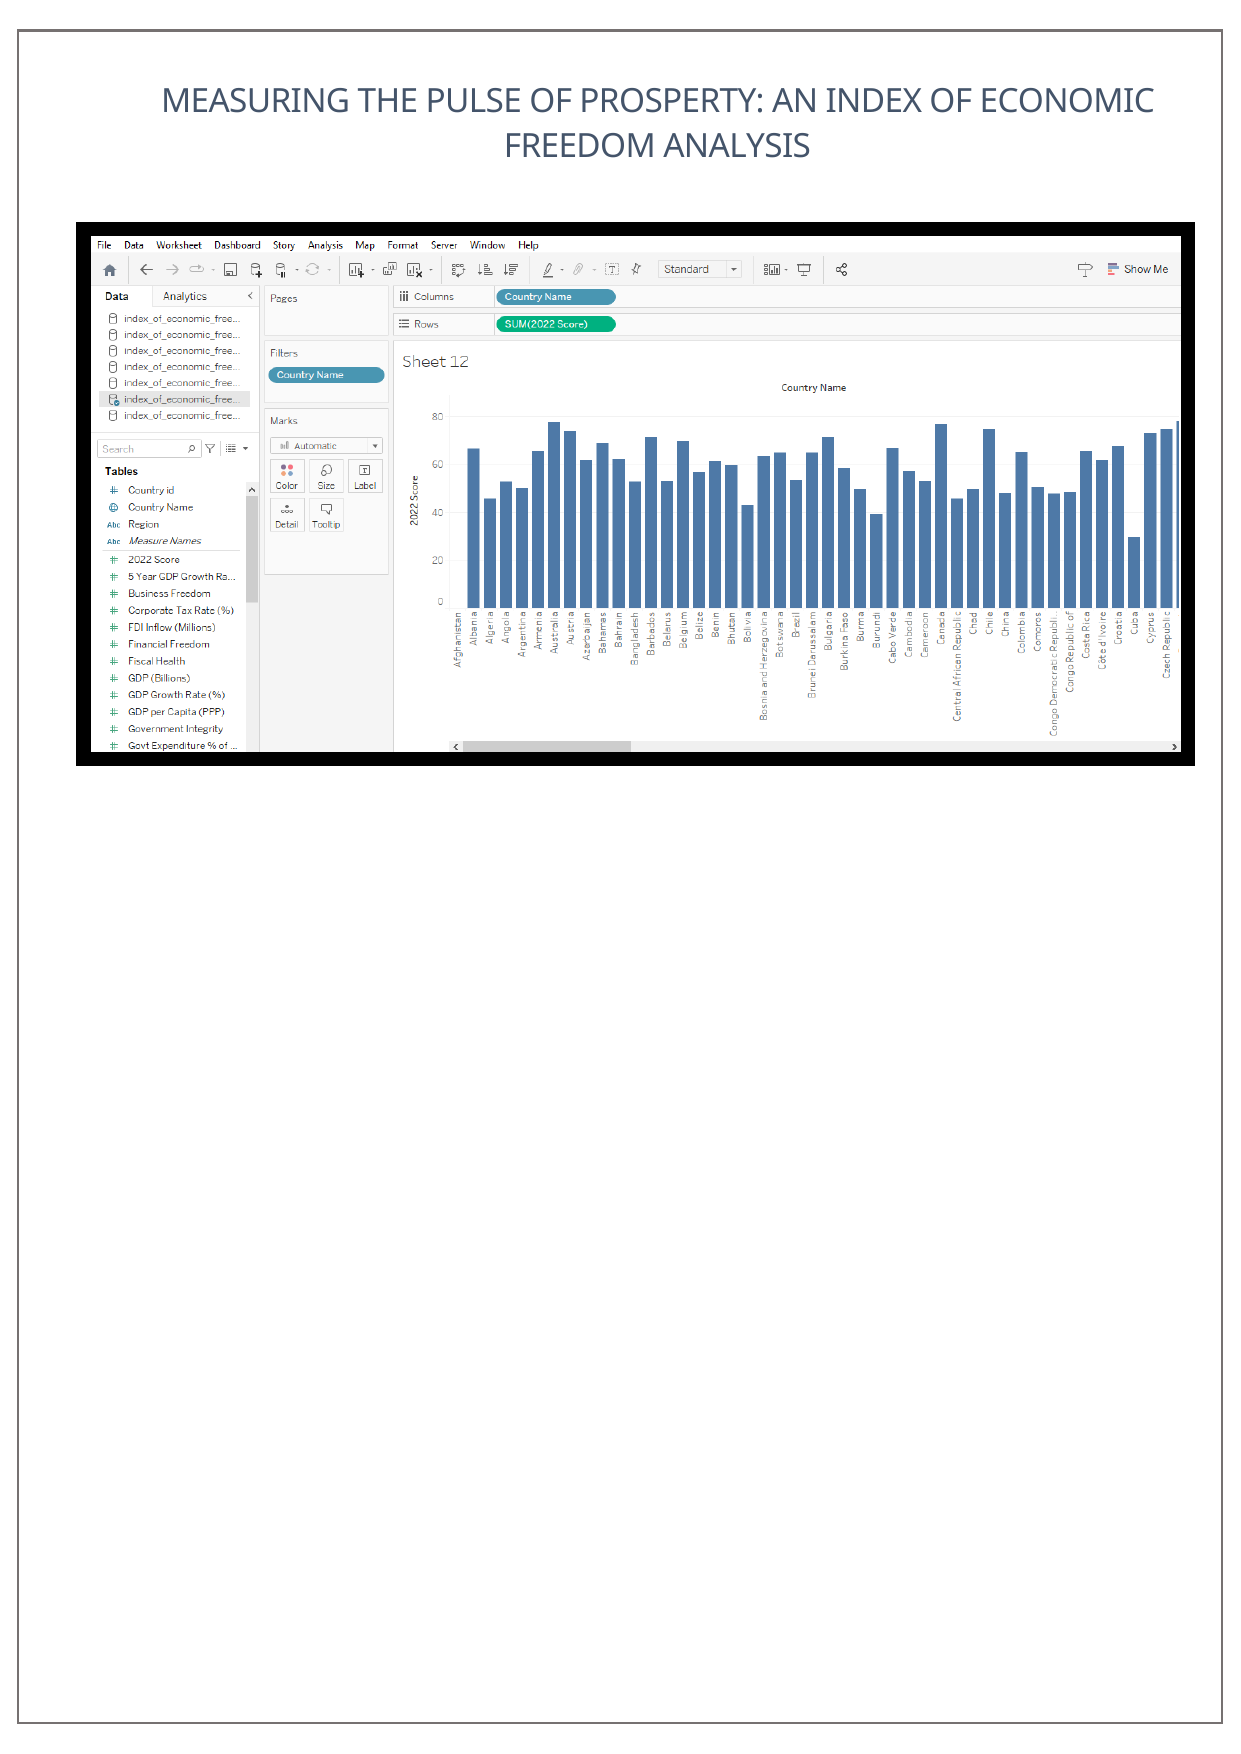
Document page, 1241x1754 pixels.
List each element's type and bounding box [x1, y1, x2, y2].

picture [91, 236, 1181, 752]
